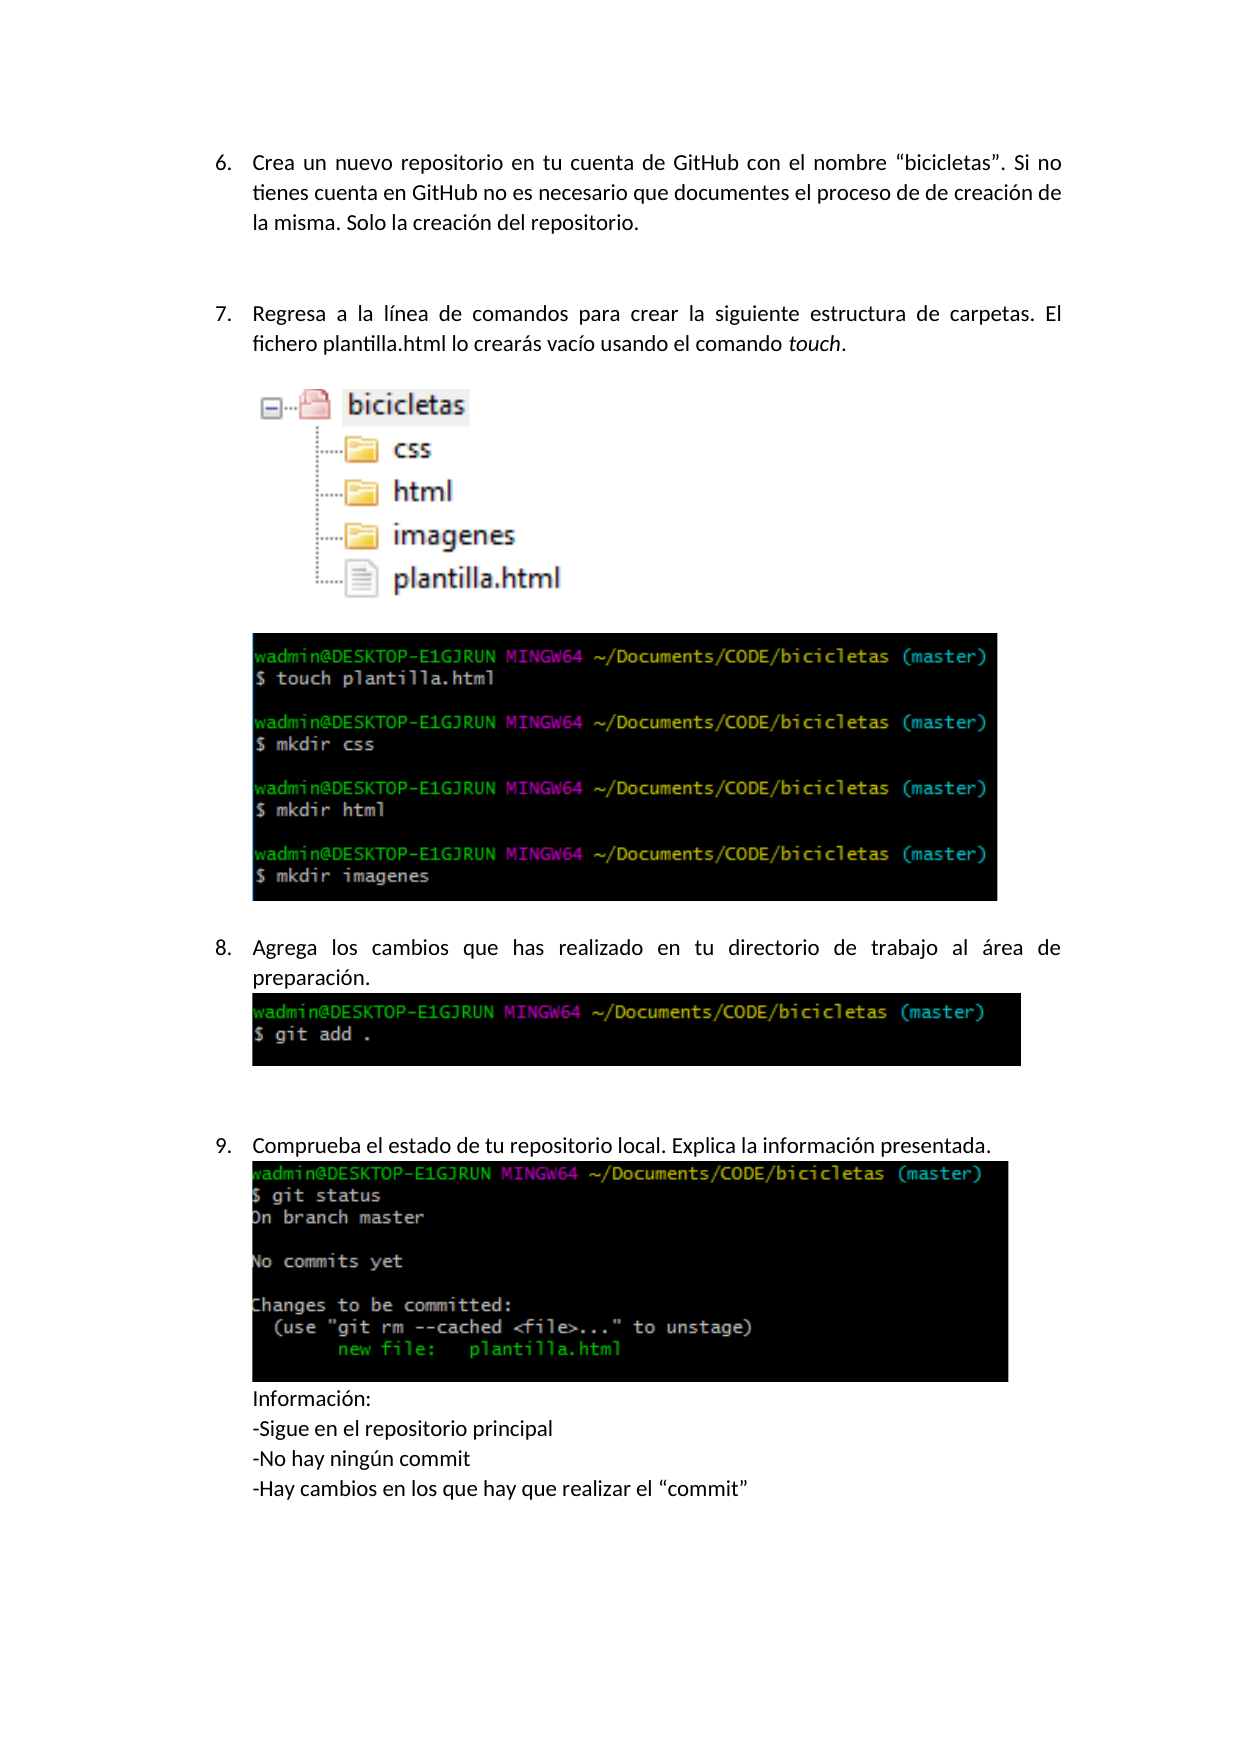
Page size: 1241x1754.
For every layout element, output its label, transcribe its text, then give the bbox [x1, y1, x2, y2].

list Regresa a la línea de comandos para crear la siguiente estructura de carpetas. El fichero plantilla.html lo crearás vacío usando el comando touch. [215, 299, 1063, 357]
list Crea un nuevo repositorio en tu cuenta de GitHub con el nombre “bicicletas”. Si no tienes cuenta en GitHub no es necesario que documentes el proceso de de creación de la misma. Solo la creación del repositorio. [215, 148, 1063, 236]
list -No hay ningún commit [252, 1444, 1063, 1472]
list Comprueba el estado de tu repositorio local. Explica la información presentada. [215, 1131, 1063, 1159]
picture [252, 993, 1021, 1066]
list -Hay cambios en los que hay que realizar el “commit” [252, 1474, 1063, 1503]
list Información: [252, 1384, 1063, 1412]
picture [252, 633, 998, 901]
picture [252, 1161, 1009, 1382]
picture [252, 389, 626, 632]
list Agrega los cambios que has realizado en tu directorio de trabajo al área de preparación. [215, 933, 1063, 991]
list -Sigue en el repositorio principal [252, 1414, 1063, 1442]
